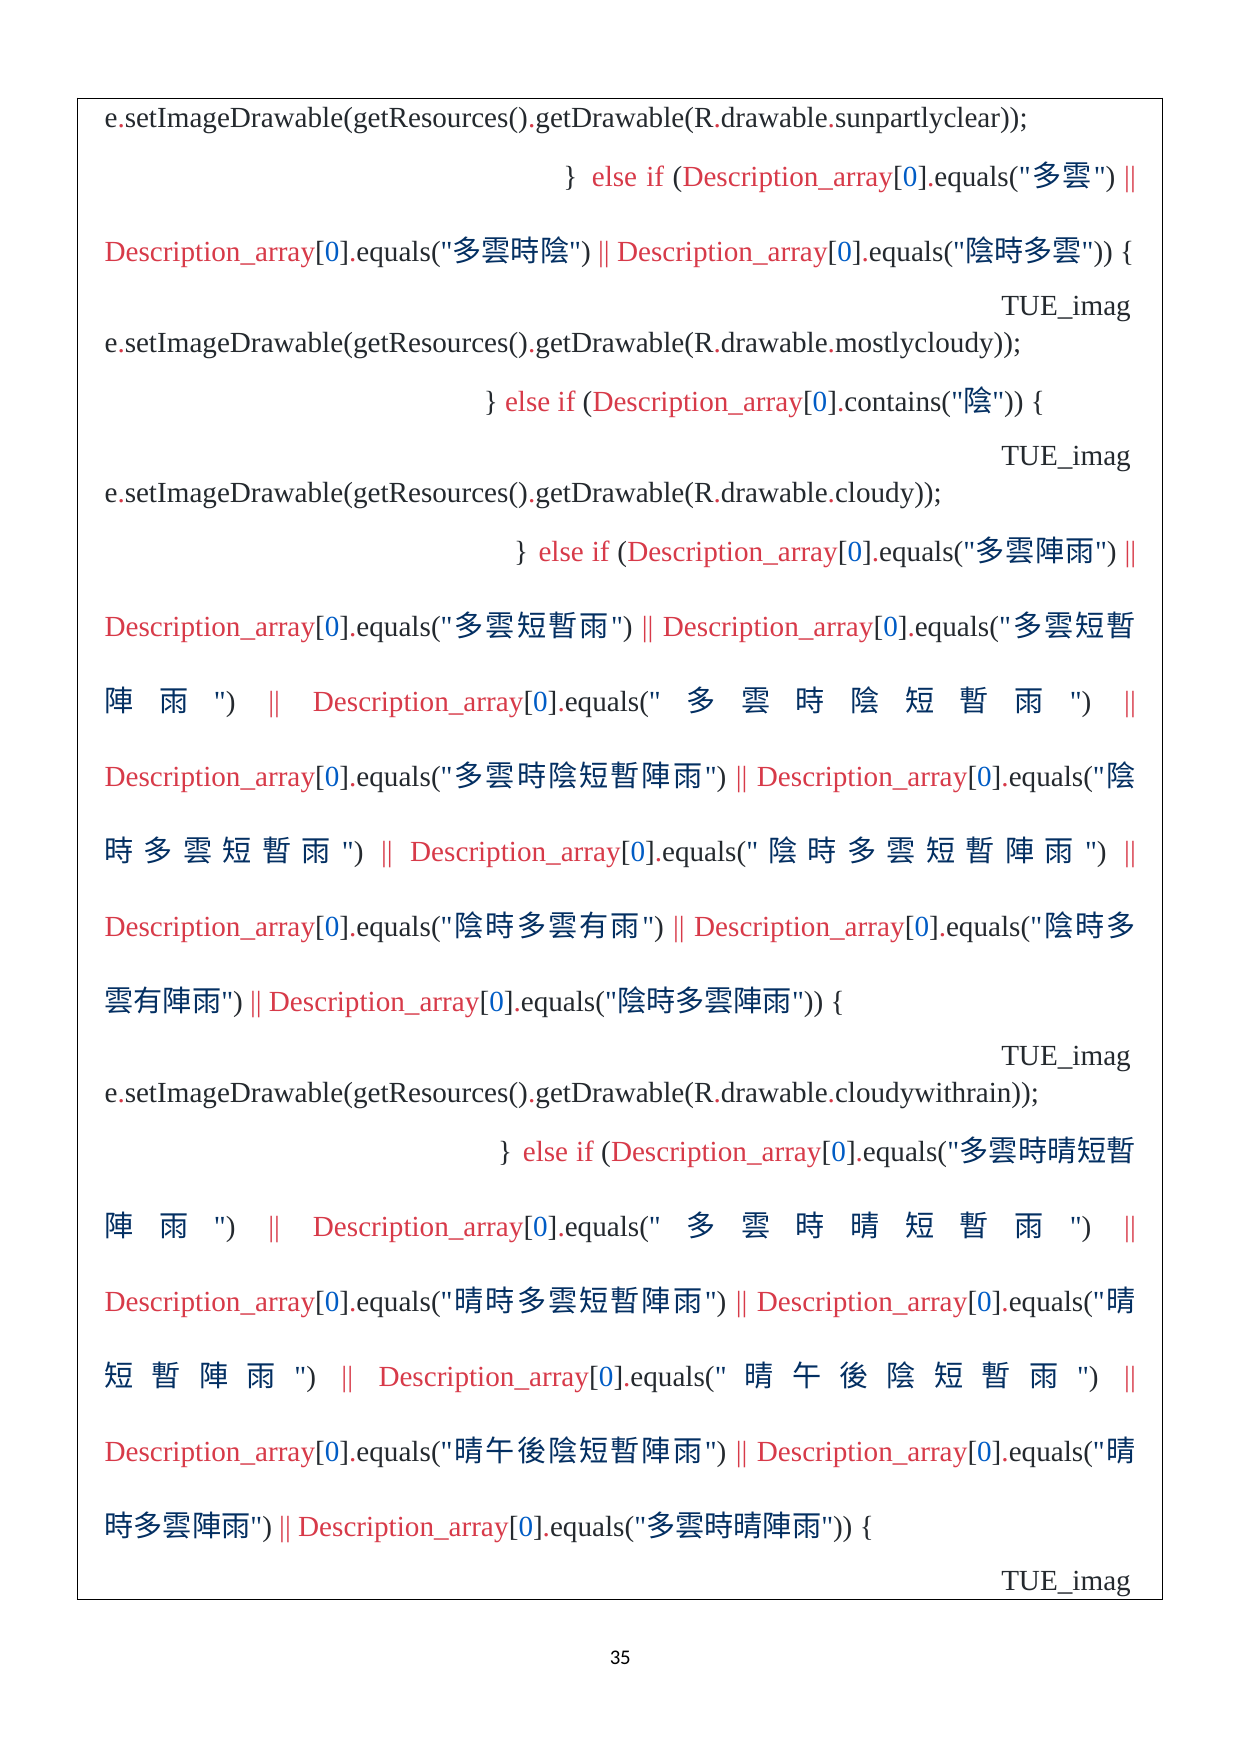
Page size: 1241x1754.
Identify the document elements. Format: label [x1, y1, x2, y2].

table_cell [78, 99, 1162, 1599]
